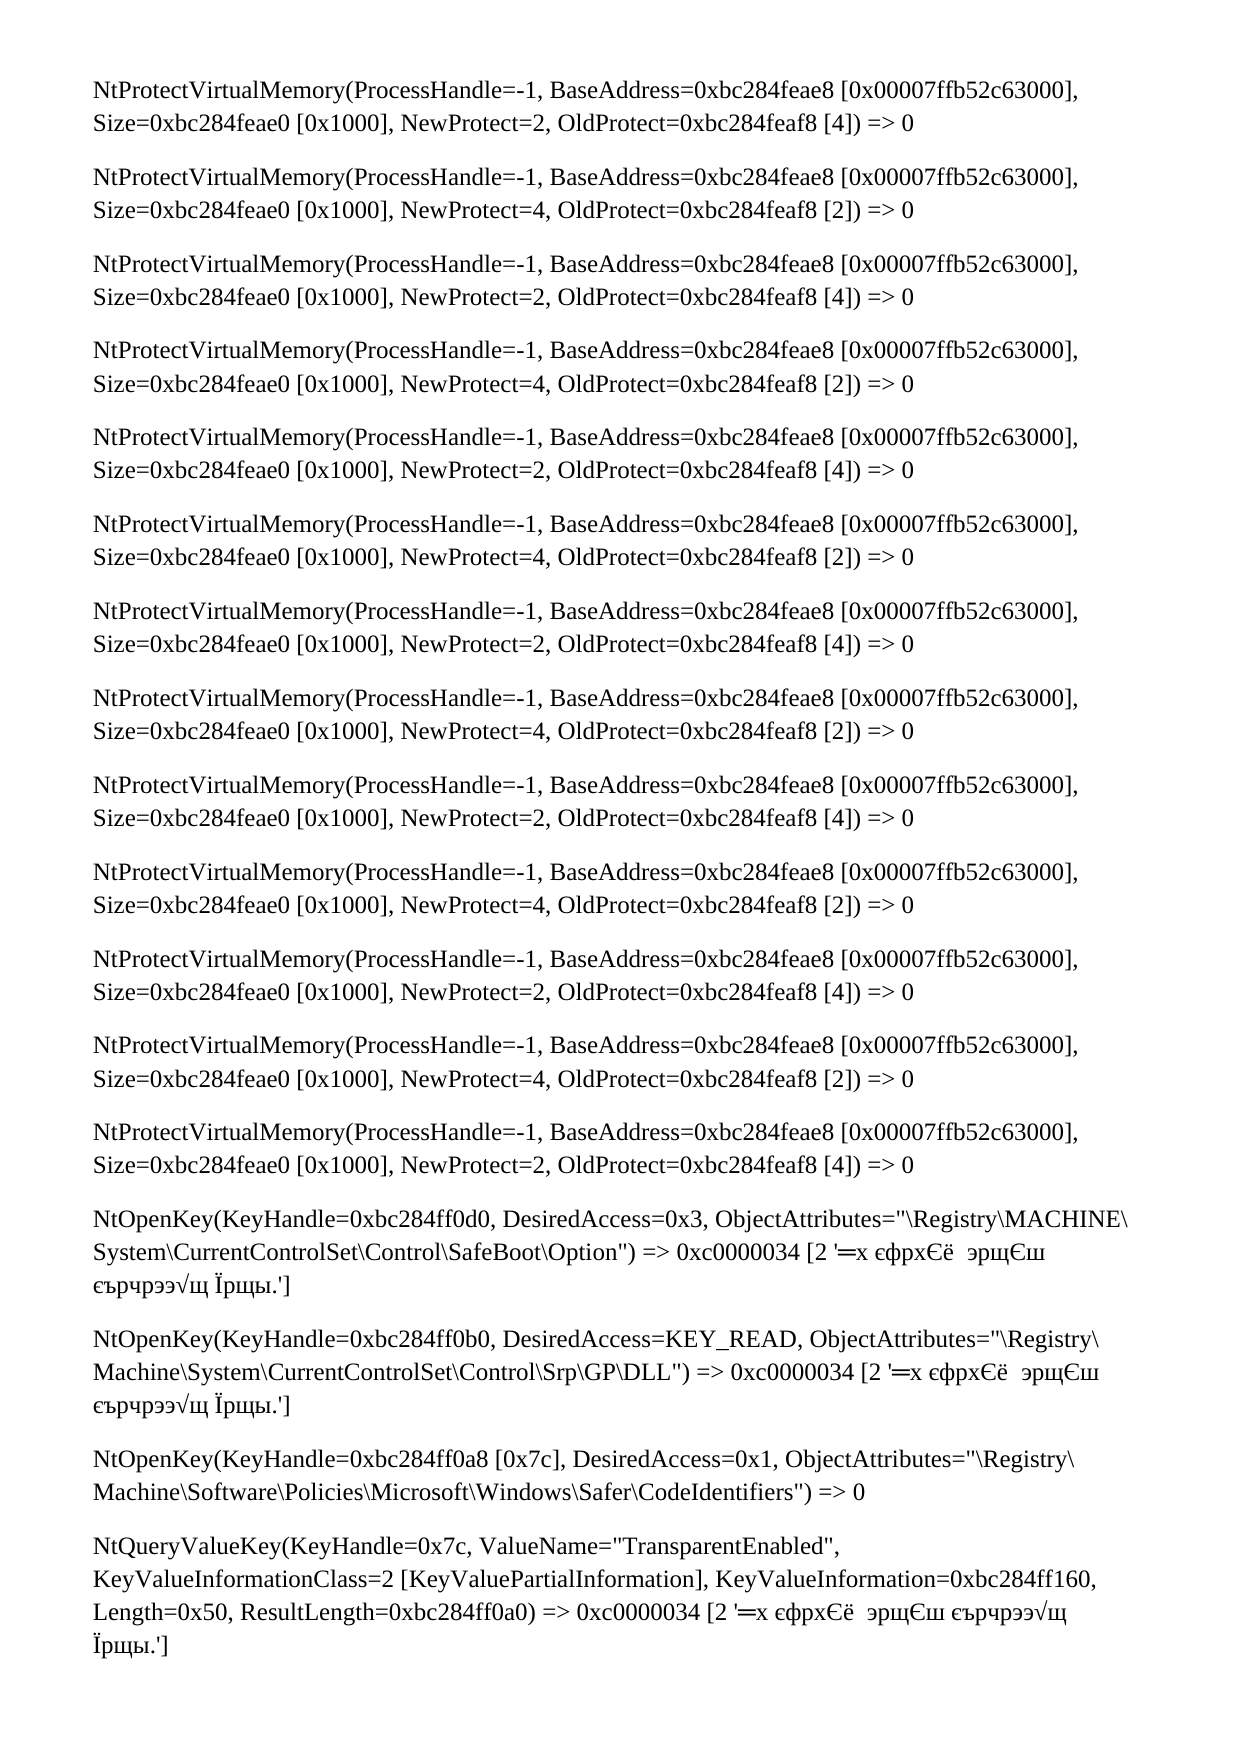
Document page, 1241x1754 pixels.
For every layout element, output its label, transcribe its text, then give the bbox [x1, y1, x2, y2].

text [93, 162, 1147, 224]
text NtOpenKey(KeyHandle=0xbc284ff0b0, DesiredAccess=KEY_READ, ObjectAttributes="\Registry\Machine\System\CurrentControlSet\Control\Srp\GP\DLL") => 0xc0000034 [2 '═х єфрхЄё эрщЄш єърчрээ√щ Їрщы.'] [93, 1324, 1147, 1419]
text NtOpenKey(KeyHandle=0xbc284ff0a8 [0x7c], DesiredAccess=0x1, ObjectAttributes="\Registry\Machine\Software\Policies\Microsoft\Windows\Safer\CodeIdentifiers") => 0 [93, 1444, 1147, 1506]
text NtOpenKey(KeyHandle=0xbc284ff0d0, DesiredAccess=0x3, ObjectAttributes="\Registry\MACHINE\System\CurrentControlSet\Control\SafeBoot\Option") => 0xc0000034 [2 '═х єфрхЄё эрщЄш єърчрээ√щ Їрщы.'] [93, 1204, 1147, 1299]
text NtQueryValueKey(KeyHandle=0x7c, ValueName="TransparentEnabled", KeyValueInformationClass=2 [KeyValuePartialInformation], KeyValueInformation=0xbc284ff160, Length=0x50, ResultLength=0xbc284ff0a0) => 0xc0000034 [2 '═х єфрхЄё эрщЄш єърчрээ√щ Їрщы.'] [93, 1531, 1147, 1659]
